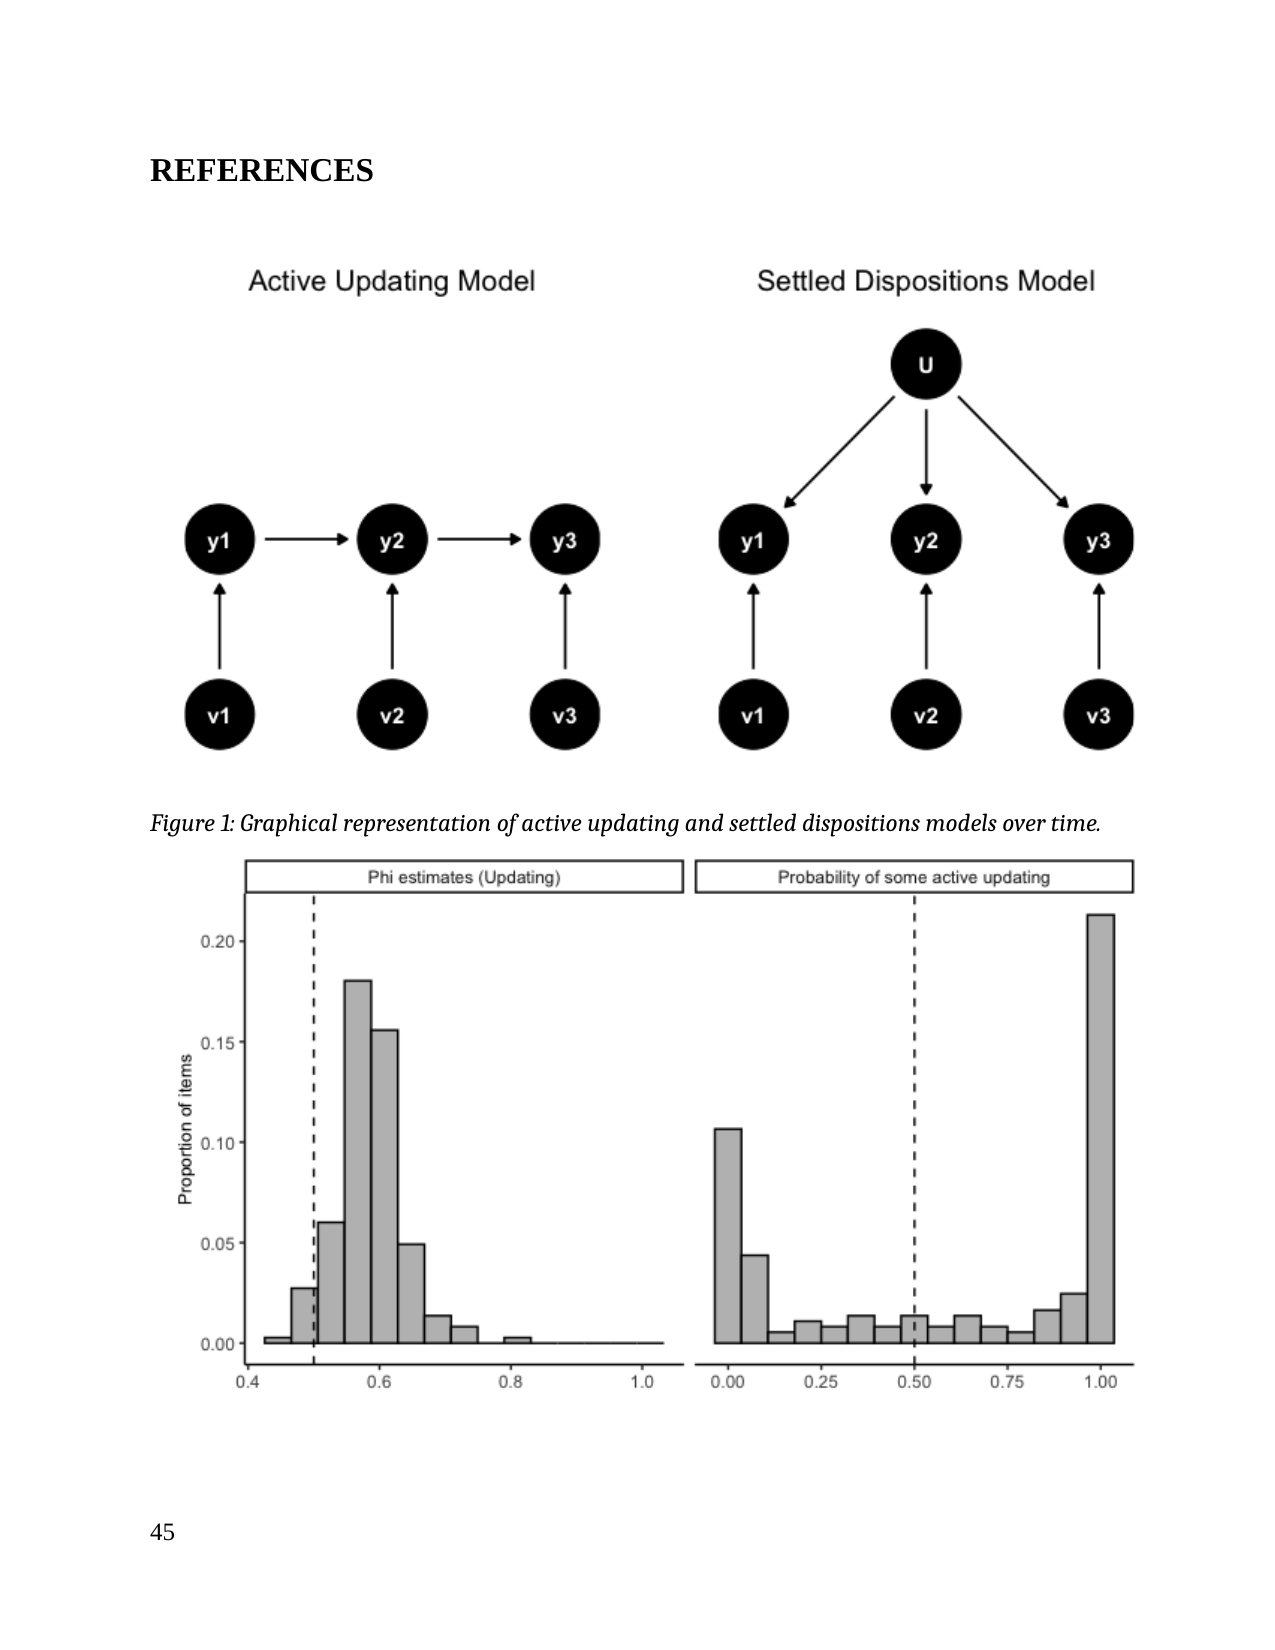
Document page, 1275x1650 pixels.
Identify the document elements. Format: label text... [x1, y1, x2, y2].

picture [168, 213, 1144, 788]
subtitle References [150, 150, 1125, 188]
text Figure 1: Graphical representation of active updating and settled dispositions models over time. [150, 808, 1125, 837]
picture [168, 849, 1144, 1424]
